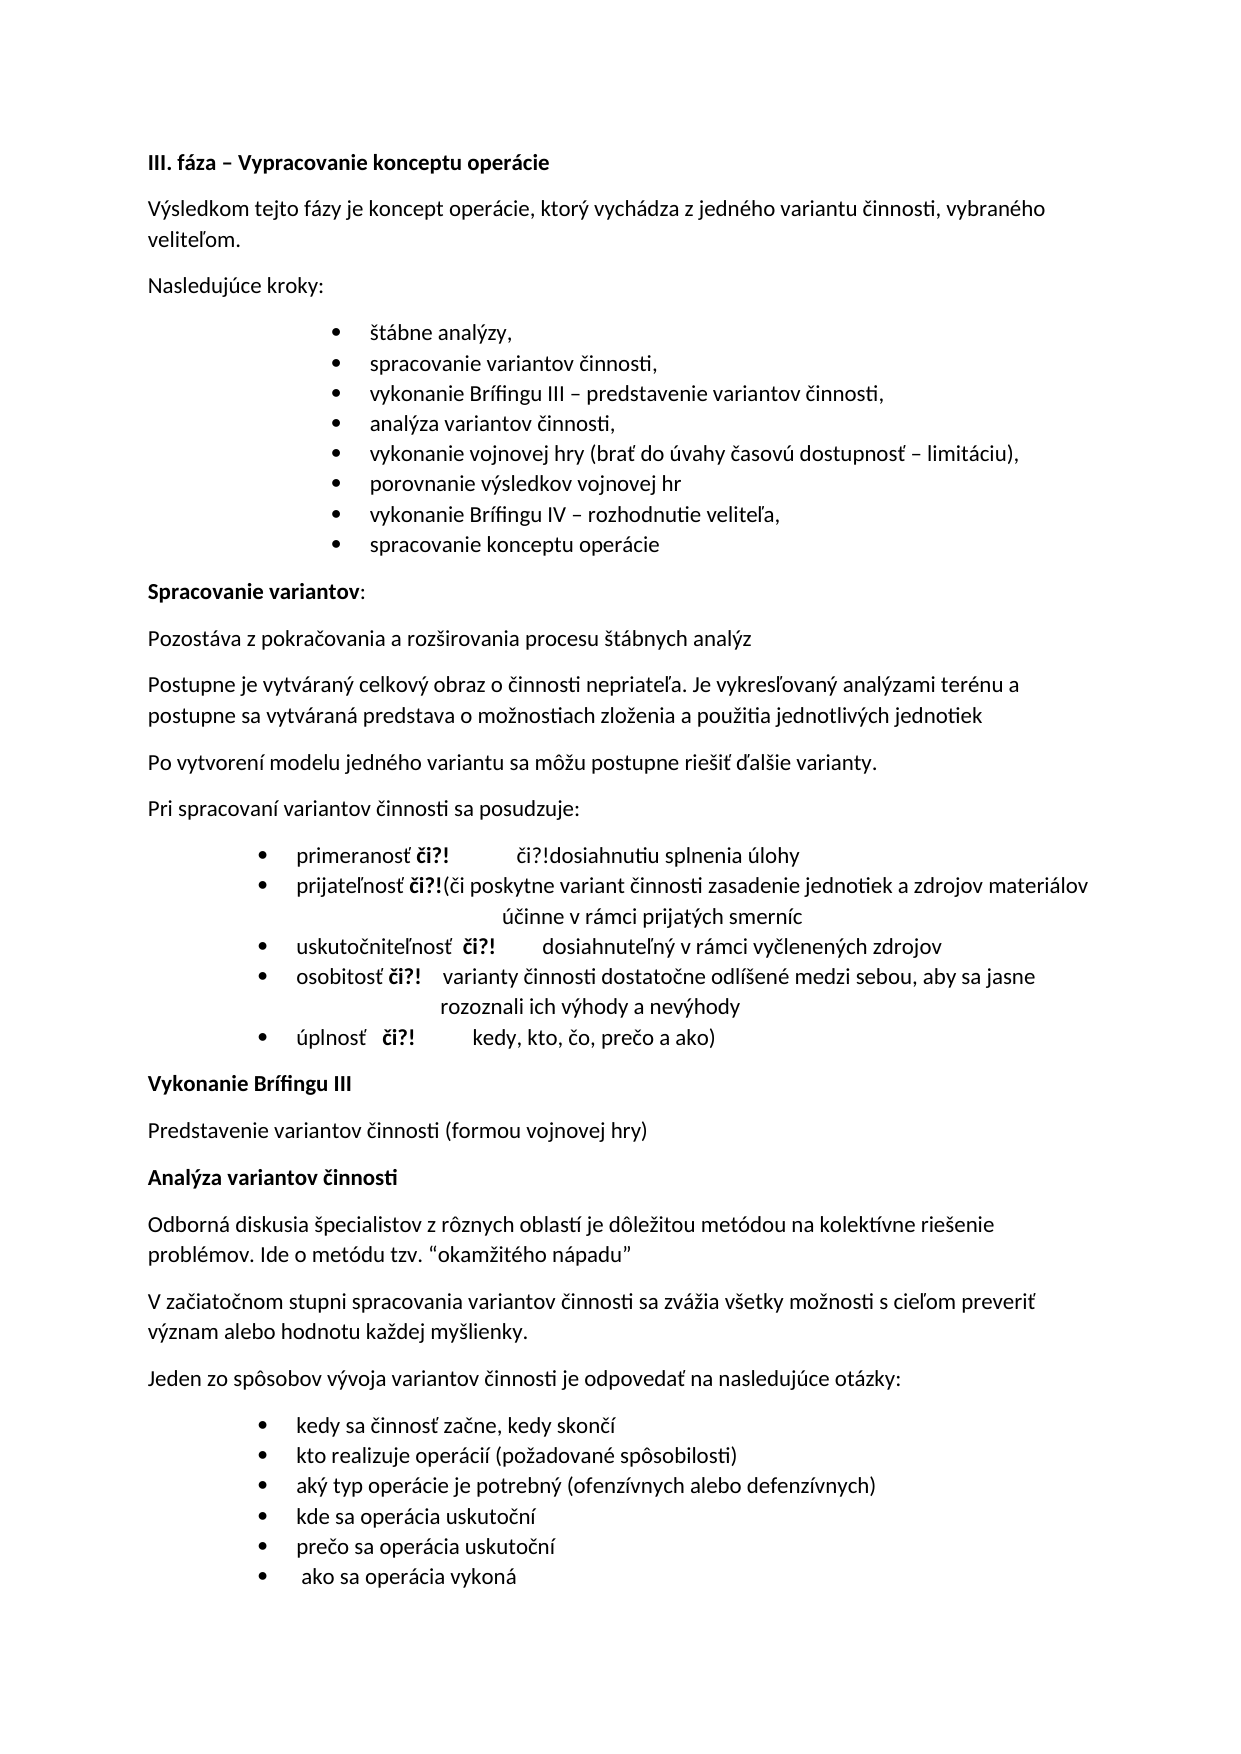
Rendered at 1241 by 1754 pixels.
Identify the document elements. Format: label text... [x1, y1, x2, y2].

text Vykonanie Brífingu III [148, 1069, 1093, 1097]
list primeranosť či?! či?!dosiahnutiu splnenia úlohy [258, 841, 1093, 869]
text Odborná diskusia špecialistov z rôznych oblastí je dôležitou metódou na kolektívne riešenie problémov. Ide o metódu tzv. “okamžitého nápadu” [148, 1210, 1093, 1268]
list prijateľnosť či?! (či poskytne variant činnosti zasadenie jednotiek a zdrojov materiálov [258, 872, 1093, 899]
text Po vytvorení modelu jedného variantu sa môžu postupne riešiť ďalšie varianty. [148, 748, 1093, 776]
list vykonanie Brífingu III – predstavenie variantov činnosti, [332, 379, 1093, 407]
list kedy sa činnosť začne, kedy skončí [258, 1411, 1093, 1439]
list spracovanie konceptu operácie [332, 530, 1093, 558]
text Jeden zo spôsobov vývoja variantov činnosti je odpovedať na nasledujúce otázky: [148, 1364, 1093, 1392]
list úplnosť či?! kedy, kto, čo, prečo a ako) [258, 1023, 1093, 1051]
text III. fáza – Vypracovanie konceptu operácie [148, 148, 1093, 176]
text Pri spracovaní variantov činnosti sa posudzuje: [148, 794, 1093, 822]
list uskutočniteľnosť či?! dosiahnuteľný v rámci vyčlenených zdrojov [258, 932, 1093, 960]
text Pozostáva z pokračovania a rozširovania procesu štábnych analýz [148, 624, 1093, 652]
list štábne analýzy, [332, 318, 1093, 346]
text Výsledkom tejto fázy je koncept operácie, ktorý vychádza z jedného variantu činnosti, vybraného veliteľom. [148, 194, 1093, 253]
text Nasledujúce kroky: [148, 272, 1093, 299]
list analýza variantov činnosti, [332, 409, 1093, 437]
list účinne v rámci prijatých smerníc [296, 902, 1093, 930]
text Predstavenie variantov činnosti (formou vojnovej hry) [148, 1116, 1093, 1144]
list vykonanie Brífingu IV – rozhodnutie veliteľa, [332, 500, 1093, 528]
list prečo sa operácia uskutoční [258, 1532, 1093, 1560]
list kto realizuje operácií (požadované spôsobilosti) [258, 1441, 1093, 1469]
text V začiatočnom stupni spracovania variantov činnosti sa zvážia všetky možnosti s cieľom preveriť význam alebo hodnotu každej myšlienky. [148, 1287, 1093, 1345]
text Analýza variantov činnosti [148, 1163, 1093, 1191]
list rozoznali ich výhody a nevýhody [296, 992, 1093, 1020]
text Spracovanie variantov: [148, 577, 1093, 605]
list ako sa operácia vykoná [258, 1562, 1093, 1590]
list porovnanie výsledkov vojnovej hr [332, 469, 1093, 497]
list kde sa operácia uskutoční [258, 1502, 1093, 1530]
list vykonanie vojnovej hry (brať do úvahy časovú dostupnosť – limitáciu), [332, 439, 1093, 467]
list osobitosť či?! varianty činnosti dostatočne odlíšené medzi sebou, aby sa jasne [258, 962, 1093, 990]
list aký typ operácie je potrebný (ofenzívnych alebo defenzívnych) [258, 1472, 1093, 1499]
list spracovanie variantov činnosti, [332, 349, 1093, 377]
text Postupne je vytváraný celkový obraz o činnosti nepriateľa. Je vykresľovaný analýzami terénu a postupne sa vytváraná predstava o možnostiach zloženia a použitia jednotlivých jednotiek [148, 671, 1093, 729]
